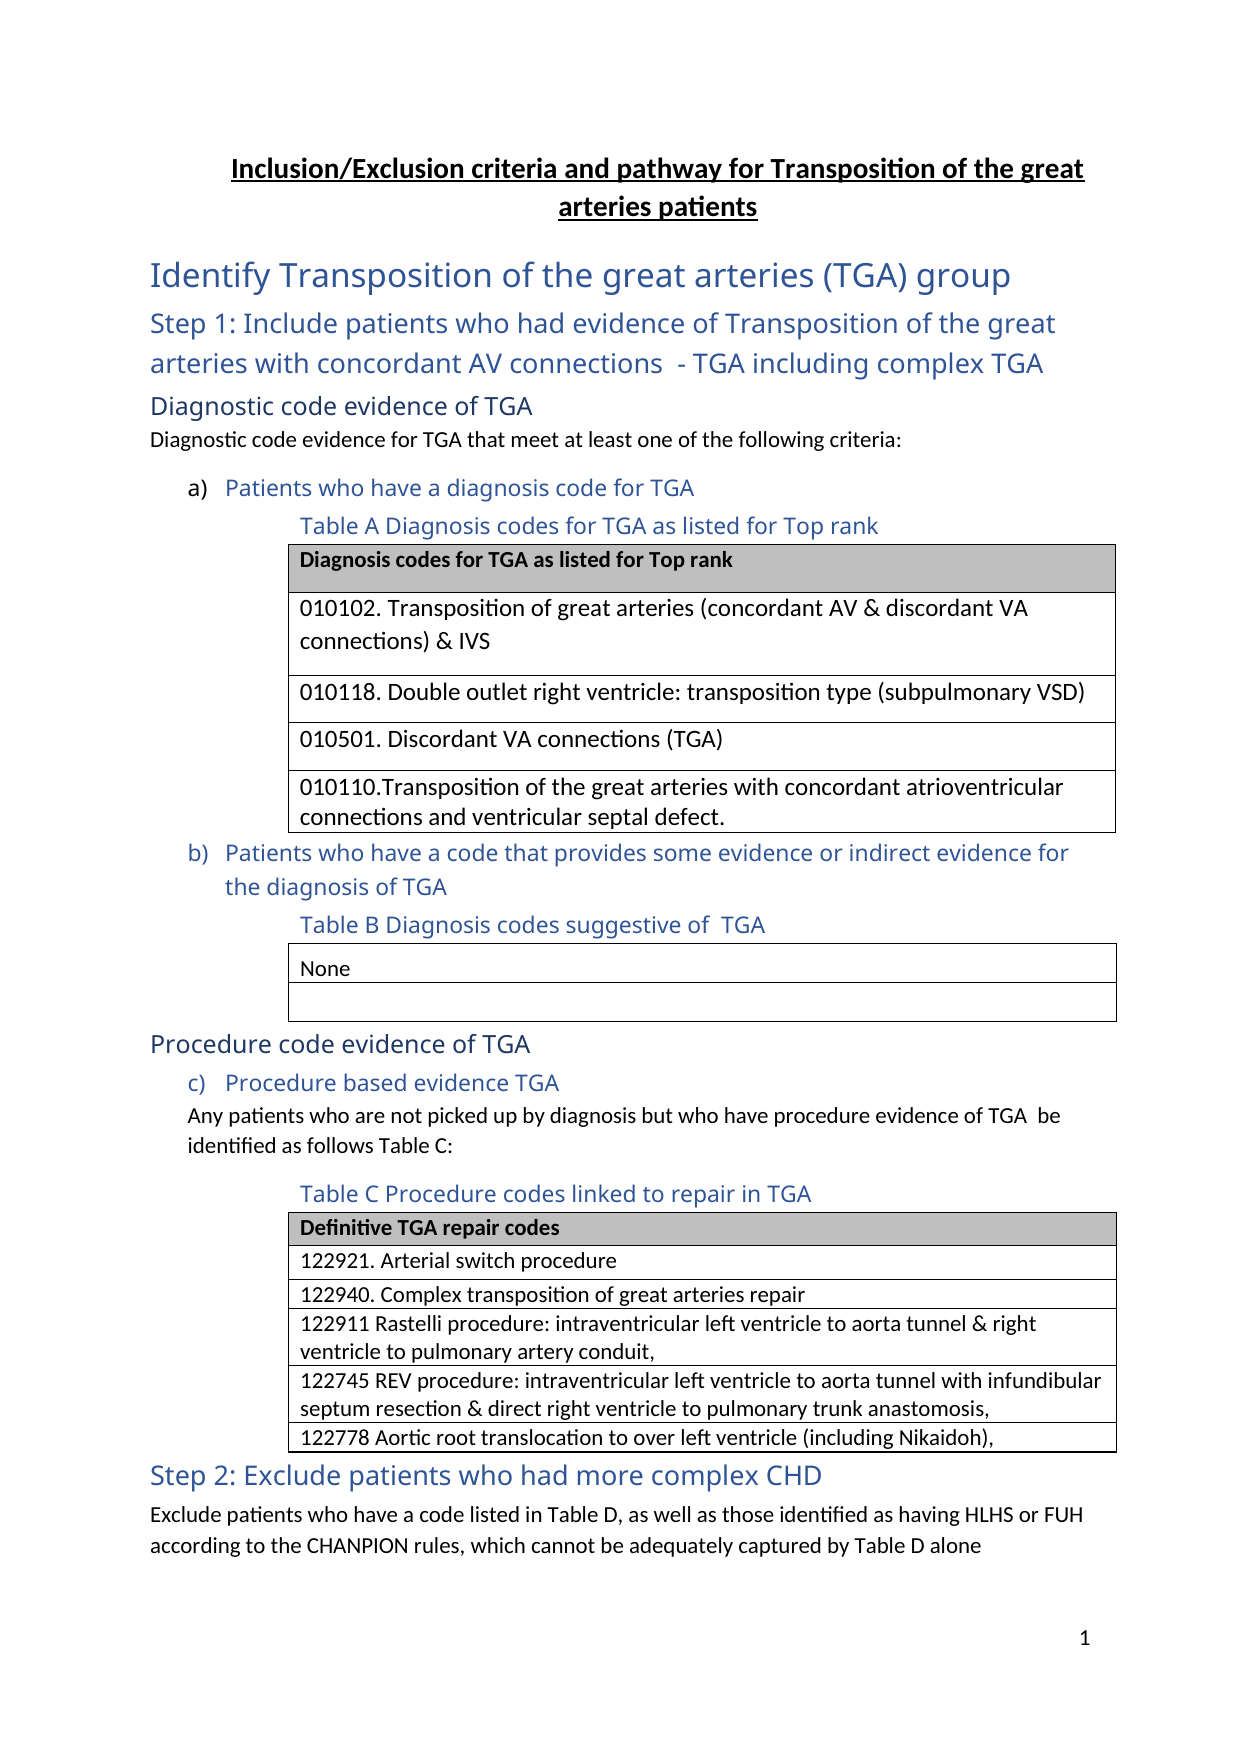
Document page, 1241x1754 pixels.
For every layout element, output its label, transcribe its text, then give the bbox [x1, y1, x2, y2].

subtitle Step 2: Exclude patients who had more complex CHD [150, 1457, 1090, 1493]
subtitle Exclude patients who have a code listed in Table D, as well as those identified as having HLHS or FUH according to the CHANPION rules, which cannot be adequately captured by Table D alone [150, 1501, 1090, 1559]
table_cell 122778 Aortic root translocation to over left ventricle (including Nikaidoh), [289, 1423, 1116, 1451]
subtitle Table A Diagnosis codes for TGA as listed for Top rank [300, 510, 1090, 542]
subtitle Diagnostic code evidence of TGA [150, 389, 1090, 423]
table_cell 010110.Transposition of the great arteries with concordant atrioventricular connections and ventricular septal defect. [289, 771, 1115, 832]
table_header Definitive TGA repair codes [289, 1213, 1116, 1245]
table_header Diagnosis codes for TGA as listed for Top rank [289, 545, 1115, 592]
text Diagnostic code evidence for TGA that meet at least one of the following criteria: [150, 426, 1090, 453]
table_cell 010118. Double outlet right ventricle: transposition type (subpulmonary VSD) [289, 676, 1115, 722]
table_header None [289, 944, 1116, 982]
subtitle Step 1: Include patients who had evidence of Transposition of the great arteries with concordant AV connections - TGA including complex TGA [150, 305, 1090, 382]
subtitle Patients who have a code that provides some evidence or indirect evidence for the diagnosis of TGA [187, 837, 1090, 902]
table_cell 122921. Arterial switch procedure [289, 1246, 1116, 1279]
table_cell 122940. Complex transposition of great arteries repair [289, 1280, 1116, 1308]
subtitle Table B Diagnosis codes suggestive of TGA [300, 909, 1090, 940]
subtitle Patients who have a diagnosis code for TGA [187, 472, 1090, 504]
subtitle Identify Transposition of the great arteries (TGA) group [150, 252, 1090, 297]
text Any patients who are not picked up by diagnosis but who have procedure evidence of TGA be identified as follows Table C: [187, 1101, 1090, 1159]
table_cell 010102. Transposition of great arteries (concordant AV & discordant VA connections) & IVS [289, 593, 1115, 675]
table_cell 010501. Discordant VA connections (TGA) [289, 723, 1115, 770]
subtitle Table C Procedure codes linked to repair in TGA [300, 1178, 1090, 1209]
table_cell [289, 983, 1116, 1021]
table_cell 122745 REV procedure: intraventricular left ventricle to aorta tunnel with infundibular septum resection & direct right ventricle to pulmonary trunk anastomosis, [289, 1366, 1116, 1422]
list Inclusion/Exclusion criteria and pathway for Transposition of the great arteries patients [225, 150, 1090, 224]
subtitle Procedure code evidence of TGA [150, 1026, 1090, 1060]
table_cell 122911 Rastelli procedure: intraventricular left ventricle to aorta tunnel & right ventricle to pulmonary artery conduit, [289, 1309, 1116, 1365]
subtitle Procedure based evidence TGA [187, 1067, 1090, 1098]
